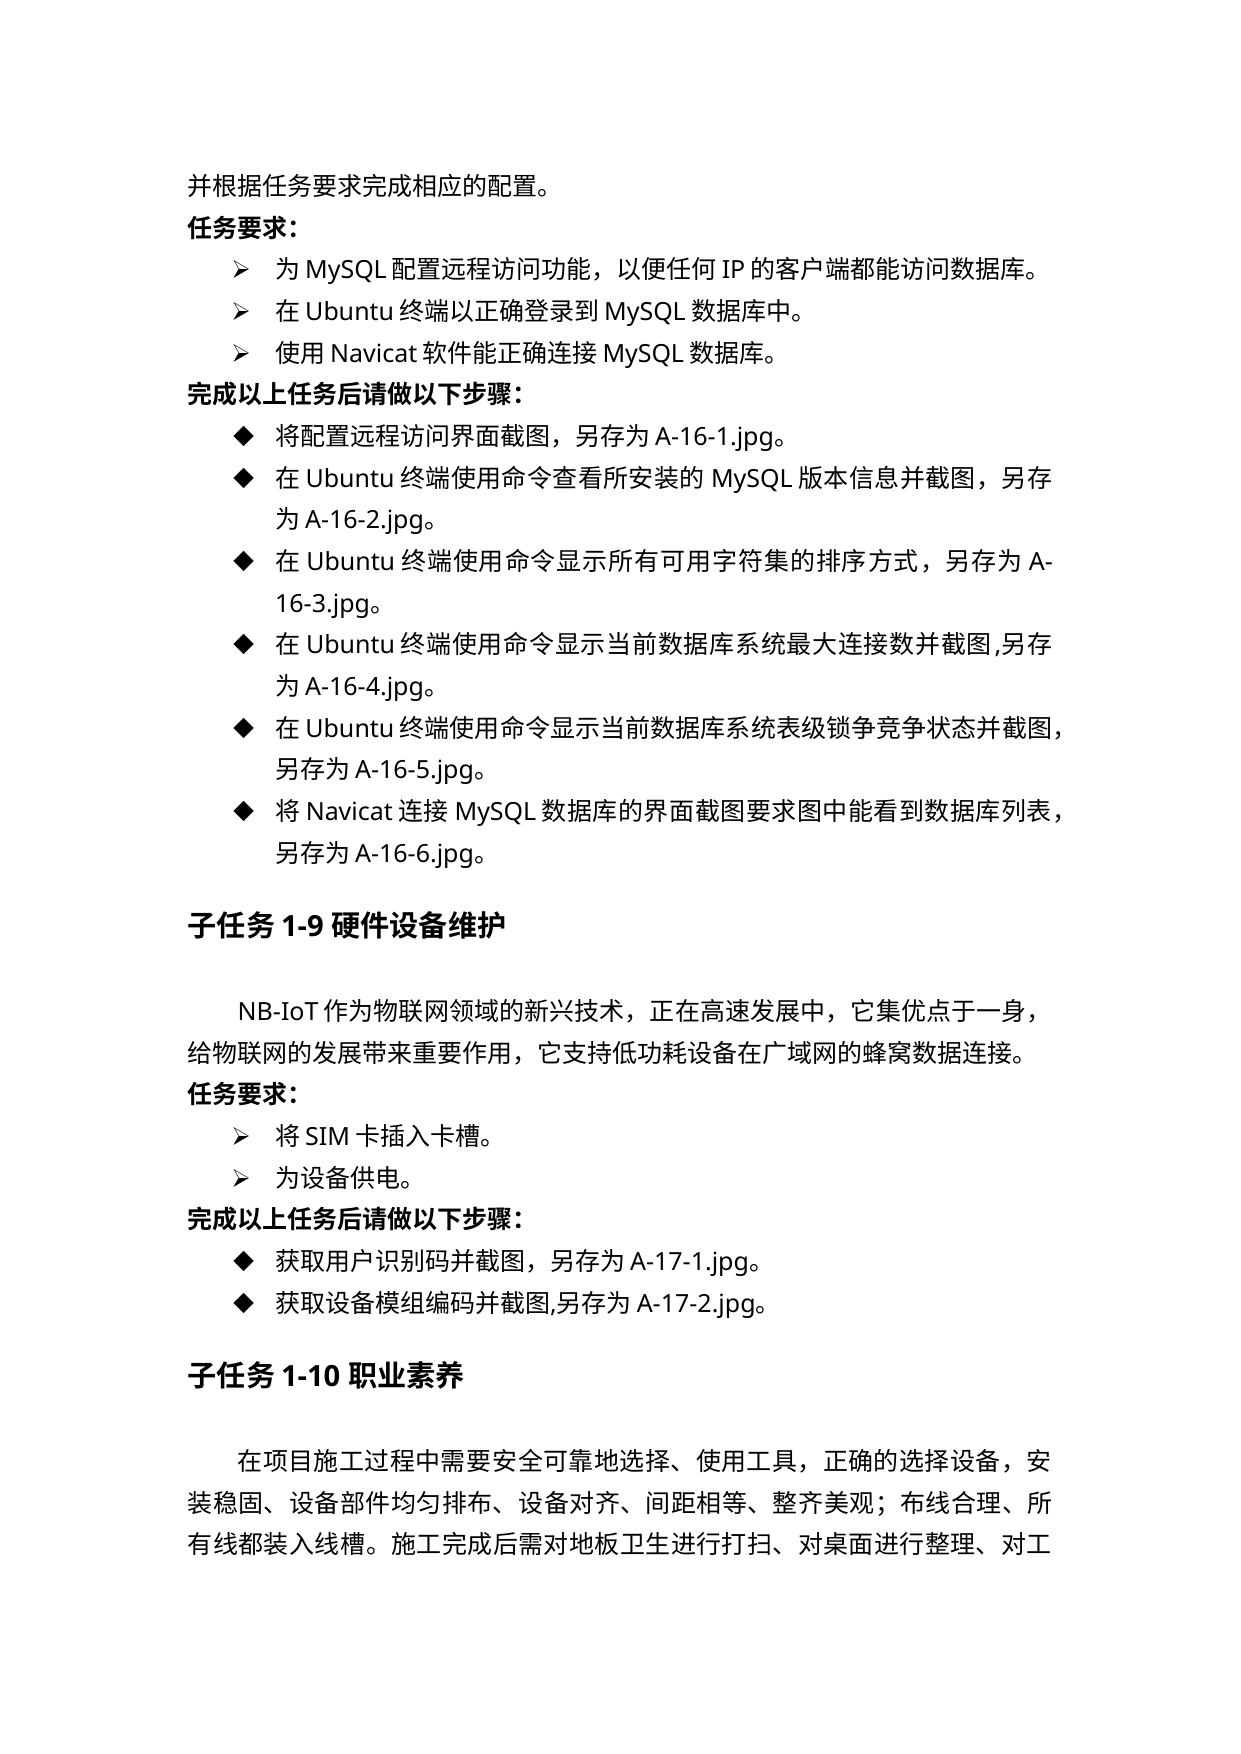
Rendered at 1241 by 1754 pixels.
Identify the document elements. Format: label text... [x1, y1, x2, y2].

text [187, 1437, 1053, 1562]
text 任务要求： [187, 1070, 1053, 1112]
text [187, 162, 1053, 204]
list 将SIM卡插入卡槽。 [231, 1112, 1053, 1154]
list 将Navicat连接MySQL数据库的界面截图要求图中能看到数据库列表，另存为A-16-6.jpg。 [231, 787, 1053, 870]
text 任务要求： [187, 204, 1053, 245]
list 为设备供电。 [231, 1154, 1053, 1195]
list 获取用户识别码并截图，另存为A-17-1.jpg。 [231, 1237, 1053, 1279]
list 在Ubuntu终端使用命令显示所有可用字符集的排序方式，另存为A-16-3.jpg。 [231, 537, 1053, 620]
text 完成以上任务后请做以下步骤： [187, 1195, 1053, 1237]
list 为MySQL配置远程访问功能，以便任何IP的客户端都能访问数据库。 [231, 245, 1053, 287]
text NB-IoT作为物联网领域的新兴技术，正在高速发展中，它集优点于一身，给物联网的发展带来重要作用，它支持低功耗设备在广域网的蜂窝数据连接。 [187, 987, 1053, 1070]
list 在Ubuntu终端使用命令查看所安装的MySQL版本信息并截图，另存为A-16-2.jpg。 [231, 454, 1053, 537]
text 子任务1-9 硬件设备维护 [187, 891, 1053, 956]
list 在Ubuntu终端以正确登录到MySQL数据库中。 [231, 287, 1053, 329]
list 在Ubuntu终端使用命令显示当前数据库系统最大连接数并截图,另存为A-16-4.jpg。 [231, 620, 1053, 704]
list 在Ubuntu终端使用命令显示当前数据库系统表级锁争竞争状态并截图，另存为A-16-5.jpg。 [231, 704, 1053, 787]
text 子任务1-10 职业素养 [187, 1341, 1053, 1406]
list 使用Navicat软件能正确连接MySQL数据库。 [231, 329, 1053, 370]
list 将配置远程访问界面截图，另存为A-16-1.jpg。 [231, 412, 1053, 454]
list 获取设备模组编码并截图,另存为A-17-2.jpg。 [231, 1279, 1053, 1320]
text 完成以上任务后请做以下步骤： [187, 370, 1053, 412]
